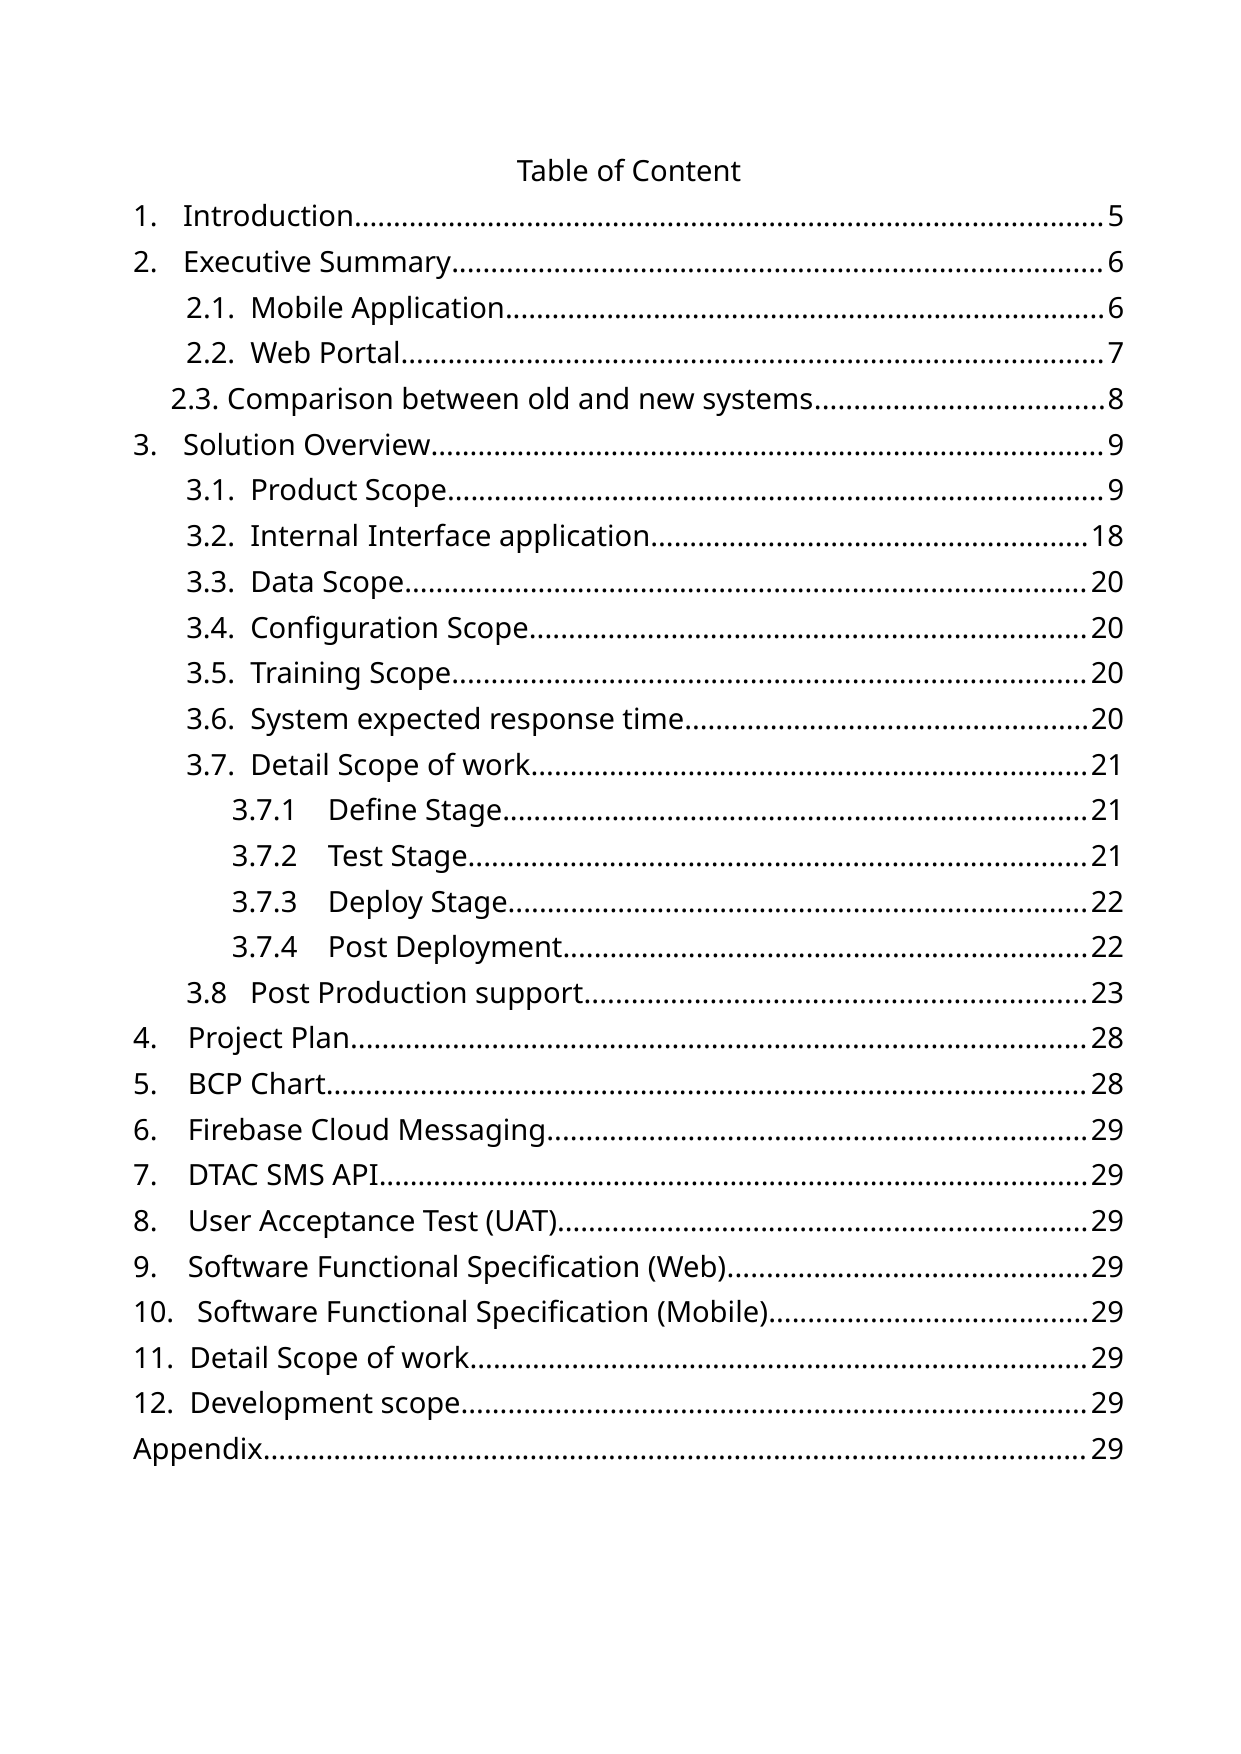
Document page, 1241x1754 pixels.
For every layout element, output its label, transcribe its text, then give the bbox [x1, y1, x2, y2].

text 9. Software Functional Specification (Web) 29 [133, 1246, 1125, 1286]
text 8. User Acceptance Test (UAT) 29 [133, 1200, 1125, 1240]
text 3.7.1 Define Stage 21 [133, 789, 1125, 829]
text 3. Solution Overview 9 [133, 424, 1125, 463]
text 3.8 Post Production support 23 [133, 972, 1125, 1012]
text 2. Executive Summary 6 [133, 241, 1125, 281]
text 2.3. Comparison between old and new systems 8 [133, 378, 1125, 418]
text 10. Software Functional Specification (Mobile) 29 [133, 1291, 1125, 1331]
text 3.7.4 Post Deployment 22 [133, 926, 1125, 966]
text 4. Project Plan 28 [133, 1018, 1125, 1057]
text 3.6. System expected response time 20 [133, 698, 1125, 738]
text 2.2. Web Portal 7 [133, 332, 1125, 372]
text 6. Firebase Cloud Messaging 29 [133, 1109, 1125, 1149]
text Appendix 29 [133, 1428, 1125, 1468]
text 5. BCP Chart 28 [133, 1063, 1125, 1103]
text 7. DTAC SMS API 29 [133, 1154, 1125, 1194]
text 3.1. Product Scope 9 [133, 469, 1125, 509]
text 2.1. Mobile Application 6 [133, 287, 1125, 327]
text 3.7.3 Deploy Stage 22 [133, 881, 1125, 921]
text 12. Development scope 29 [133, 1383, 1125, 1422]
text 3.7.2 Test Stage 21 [133, 835, 1125, 875]
text 1. Introduction 5 [133, 196, 1125, 235]
text Table of Content [133, 150, 1125, 190]
text 11. Detail Scope of work 29 [133, 1337, 1125, 1377]
text 3.5. Training Scope 20 [133, 653, 1125, 692]
text 3.2. Internal Interface application 18 [133, 515, 1125, 555]
text 3.3. Data Scope 20 [133, 561, 1125, 601]
text 3.4. Configuration Scope 20 [133, 607, 1125, 647]
text 3.7. Detail Scope of work 21 [133, 744, 1125, 784]
